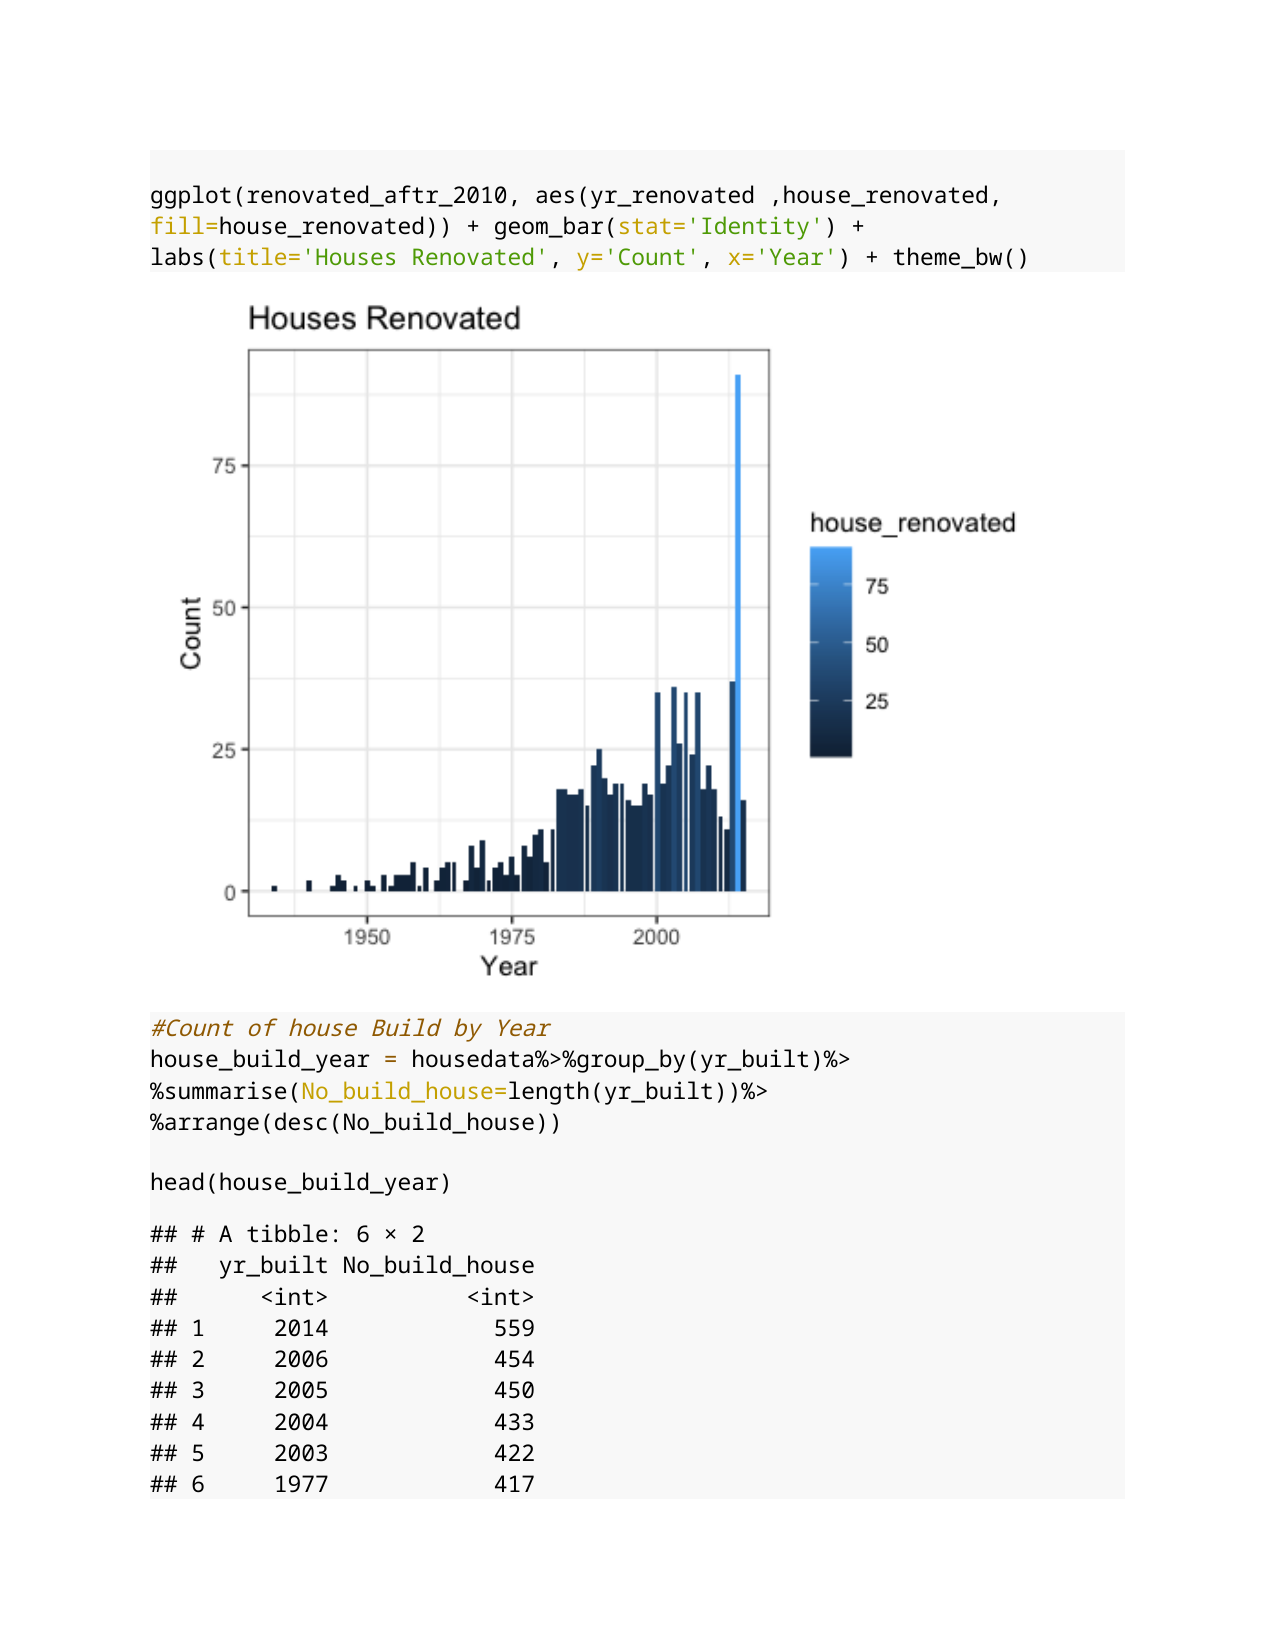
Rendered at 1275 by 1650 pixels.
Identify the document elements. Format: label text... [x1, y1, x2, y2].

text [150, 150, 1125, 272]
picture [168, 293, 1044, 994]
text #Count of house Build by Year house_build_year = housedata%>%group_by(yr_built)%>%summarise(No_build_house=length(yr_built))%>%arrange(desc(No_build_house)) head(house_build_year) [150, 1012, 1125, 1197]
text ## # A tibble: 6 × 2 ## yr_built No_build_house ## <int> <int> ## 1 2014 559 ## 2 2006 454 ## 3 2005 450 ## 4 2004 433 ## 5 2003 422 ## 6 1977 417 [150, 1218, 1125, 1499]
